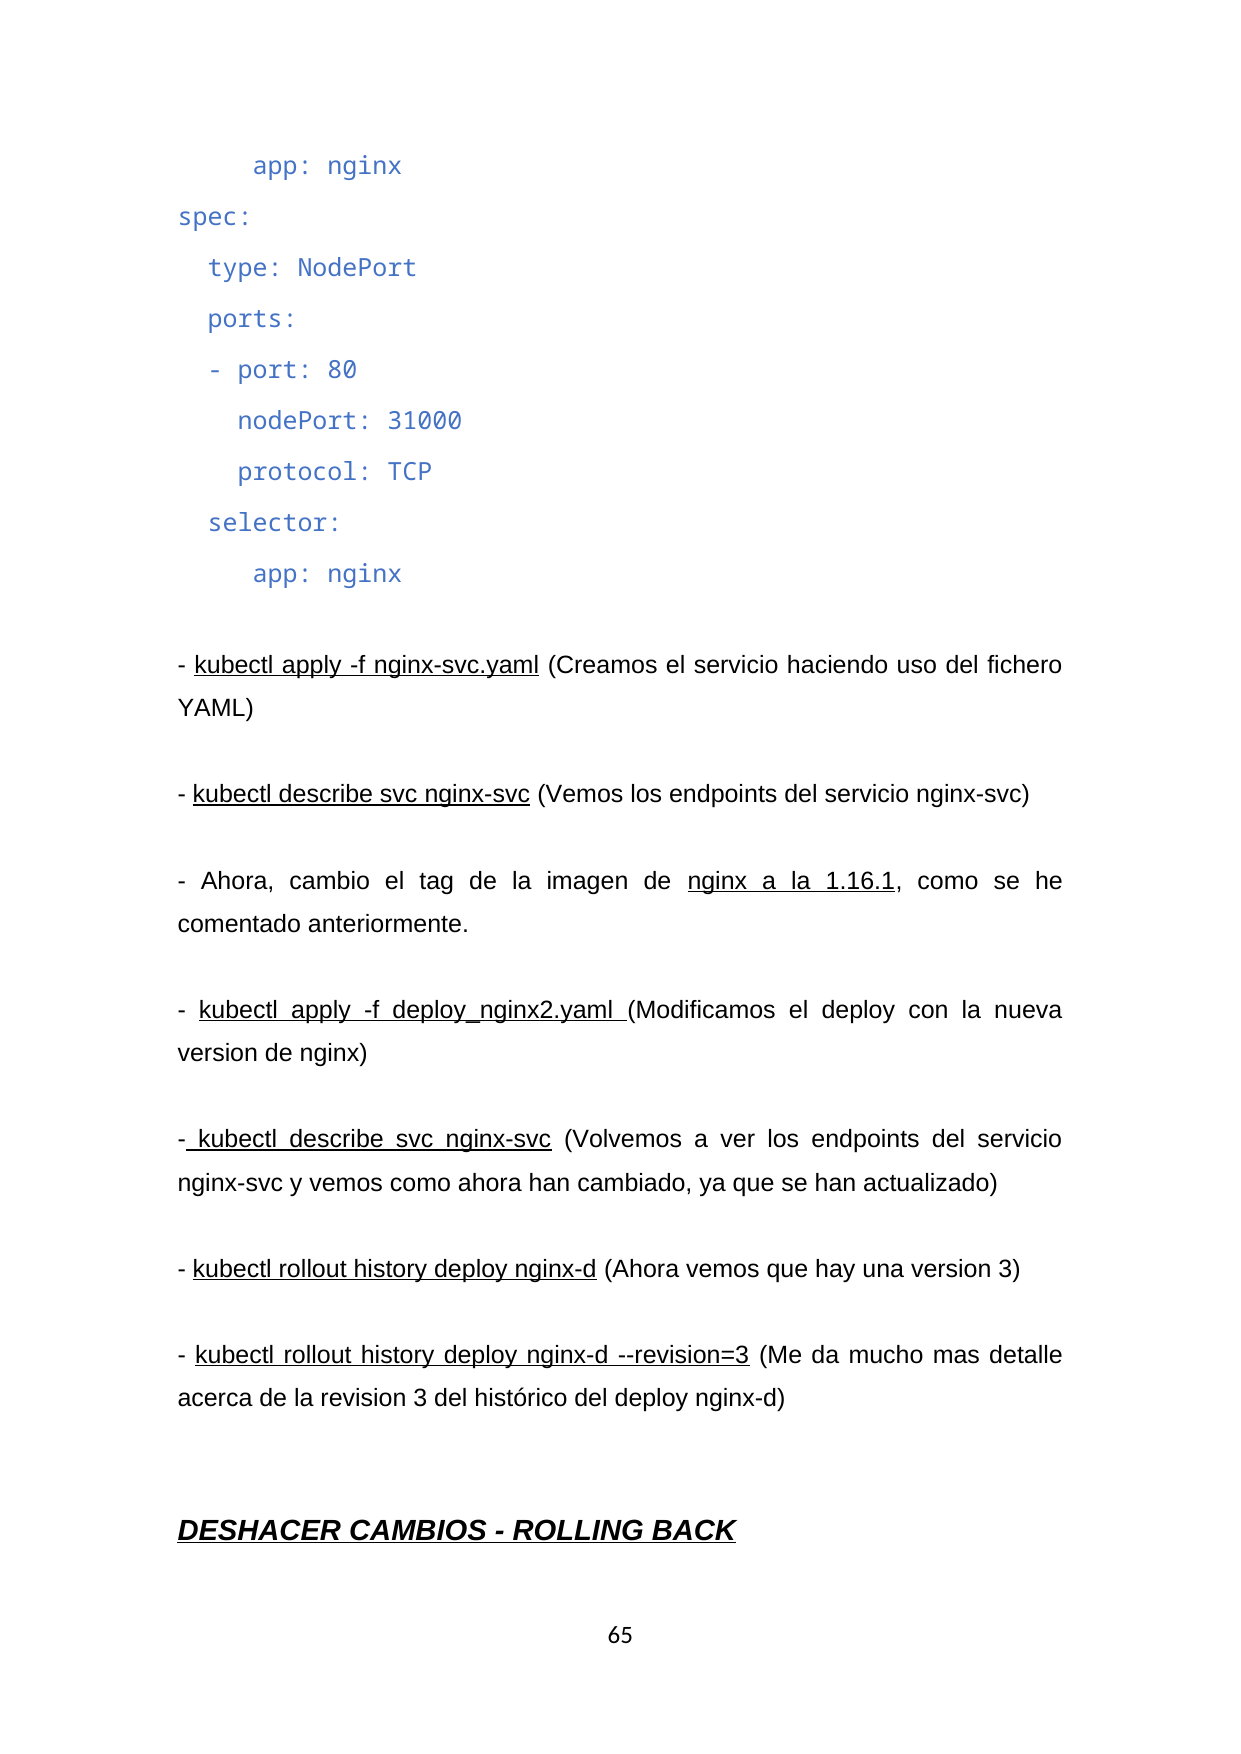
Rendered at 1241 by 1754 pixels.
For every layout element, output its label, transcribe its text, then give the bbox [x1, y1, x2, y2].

text app: nginx [177, 148, 1063, 182]
text app: nginx [177, 556, 1063, 590]
text spec: [177, 199, 1063, 233]
text ports: [177, 301, 1063, 335]
text - kubectl rollout history deploy nginx-d (Ahora vemos que hay una version 3) [177, 1254, 1063, 1283]
text - kubectl describe svc nginx-svc (Volvemos a ver los endpoints del servicio nginx-svc y vemos como ahora han cambiado, ya que se han actualizado) [177, 1124, 1063, 1196]
text type: NodePort [177, 250, 1063, 284]
text - kubectl apply -f deploy_nginx2.yaml (Modificamos el deploy con la nueva version de nginx) [177, 995, 1063, 1067]
text - Ahora, cambio el tag de la imagen de nginx a la 1.16.1, como se he comentado anteriormente. [177, 866, 1063, 938]
text nodePort: 31000 [177, 403, 1063, 437]
subtitle DESHACER CAMBIOS - ROLLING BACK [177, 1513, 1063, 1546]
text - port: 80 [177, 352, 1063, 386]
text - kubectl describe svc nginx-svc (Vemos los endpoints del servicio nginx-svc) [177, 779, 1063, 808]
text protocol: TCP [177, 454, 1063, 488]
text - kubectl apply -f nginx-svc.yaml (Creamos el servicio haciendo uso del fichero YAML) [177, 650, 1063, 722]
text - kubectl rollout history deploy nginx-d --revision=3 (Me da mucho mas detalle acerca de la revision 3 del histórico del deploy nginx-d) [177, 1340, 1063, 1412]
text selector: [177, 505, 1063, 539]
